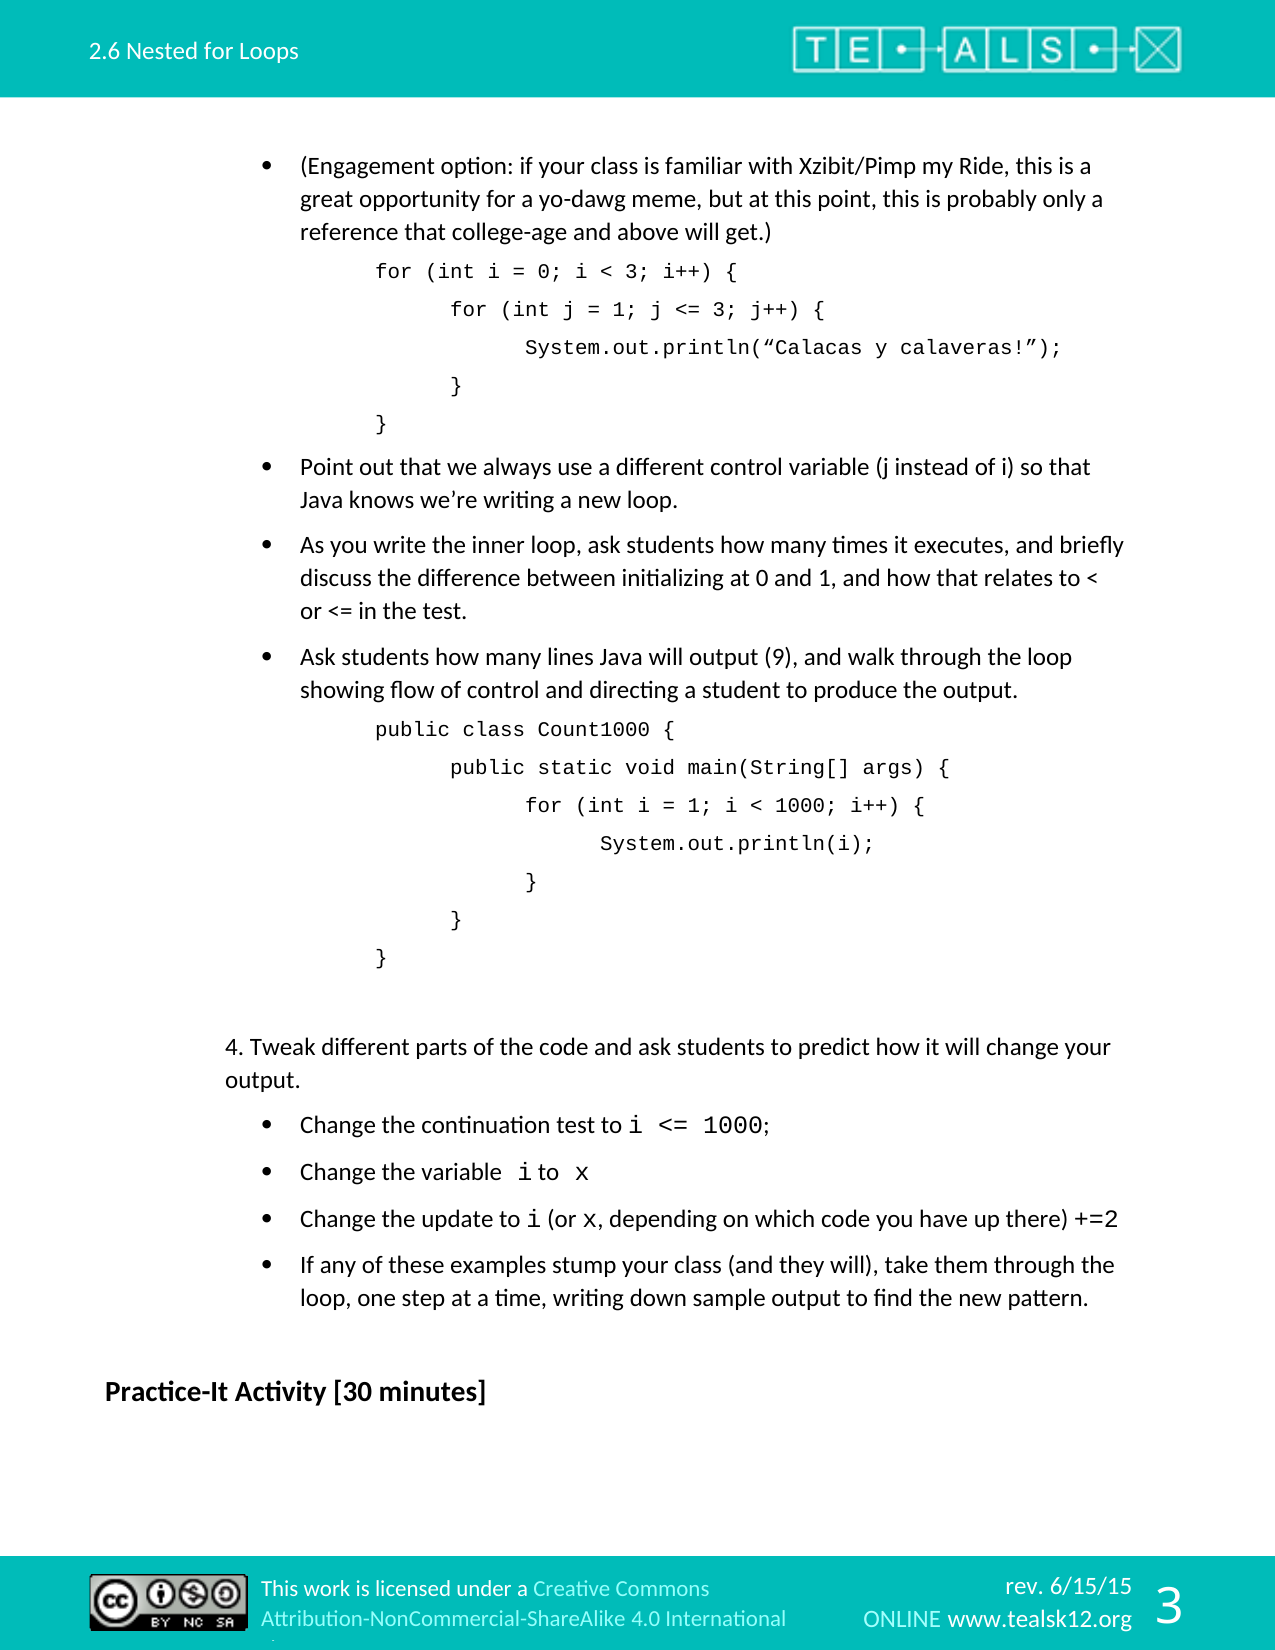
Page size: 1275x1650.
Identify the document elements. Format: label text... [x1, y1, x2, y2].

list Point out that we always use a different control variable (j instead of i) so that Java knows we’re writing a new loop. [262, 451, 1125, 515]
list As you write the inner loop, ask students how many times it executes, and briefly discuss the difference between initializing at 0 and 1, and how that relates to < or <= in the test. [262, 530, 1125, 626]
picture [773, 14, 1200, 81]
text } [300, 413, 1125, 437]
text System.out.println(“Calacas y calaveras!”); [450, 337, 1125, 361]
list Change the update to i (or x, depending on which code you have up there) +=2 [262, 1203, 1125, 1234]
text } [375, 909, 1125, 933]
text } [375, 375, 1125, 399]
list Ask students how many lines Java will output (9), and walk through the loop showing flow of control and directing a student to produce the output. [262, 641, 1125, 704]
list If any of these examples stump your class (and they will), take them through the loop, one step at a time, writing down sample output to find the new pattern. [262, 1249, 1125, 1313]
subtitle Practice-It Activity [30 minutes] [105, 1373, 1200, 1409]
text } [450, 871, 1125, 895]
text } [300, 947, 1125, 971]
text public class Count1000 { [300, 719, 1125, 743]
list Change the variable i to x [262, 1156, 1125, 1188]
list Change the continuation test to i <= 1000; [262, 1109, 1125, 1141]
picture [89, 1574, 248, 1631]
text for (int i = 0; i < 3; i++) { [300, 261, 1125, 285]
list (Engagement option: if your class is familiar with Xzibit/Pimp my Ride, this is a great opportunity for a yo-dawg meme, but at this point, this is probably only a reference that college-age and above will get.) [262, 150, 1125, 246]
text System.out.println(i); [525, 833, 1125, 857]
text for (int j = 1; j <= 3; j++) { [375, 299, 1125, 323]
text 4. Tweak different parts of the code and ask students to predict how it will change your output. [225, 1031, 1125, 1094]
text public static void main(String[] args) { [375, 757, 1125, 781]
text for (int i = 1; i < 1000; i++) { [450, 795, 1125, 819]
